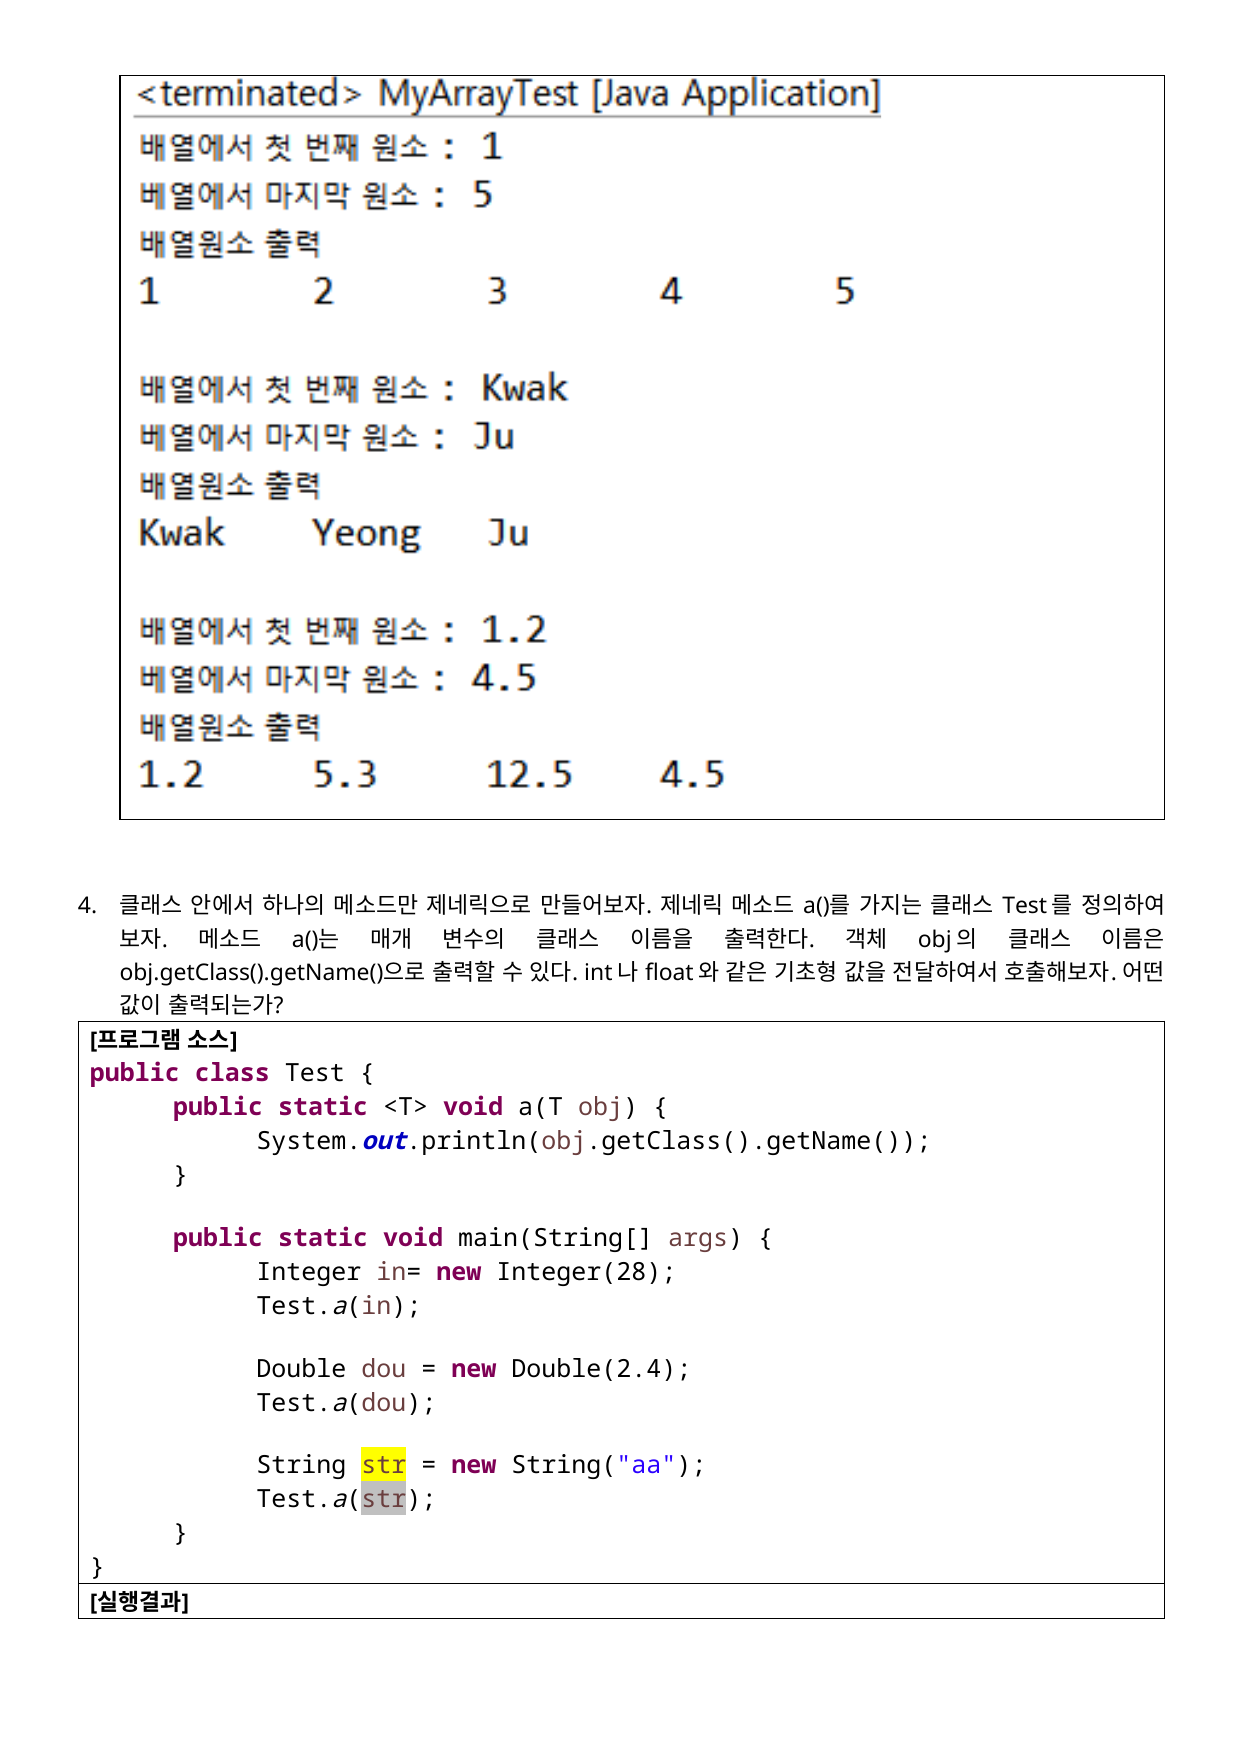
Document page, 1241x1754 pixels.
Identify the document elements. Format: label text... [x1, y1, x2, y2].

list 클래스 안에서 하나의 메소드만 제네릭으로 만들어보자. 제네릭 메소드 a()를 가지는 클래스 Test를 정의하여 보자. 메소드 a()는 매개 변수의 클래스 이름을 출력한다. 객체 obj의 클래스 이름은 obj.getClass().getName()으로 출력할 수 있다. int나 float와 같은 기초형 값을 전달하여서 호출해보자. 어떤 값이 출력되는가? [78, 887, 1165, 1021]
table_cell [실행결과] [79, 1584, 1164, 1617]
picture [131, 76, 882, 816]
table_cell [실행결과] [121, 76, 1164, 819]
table_header [프로그램 소스] public class Test { public static <T> void a(T obj) { System.out.println(obj.getClass().getName()); } public static void main(String[] args) { Integer in= new Integer(28); Test.a(in); Double dou = new Double(2.4); Test.a(dou); String str = new String("aa"); Test.a(str); } } [79, 1022, 1164, 1583]
